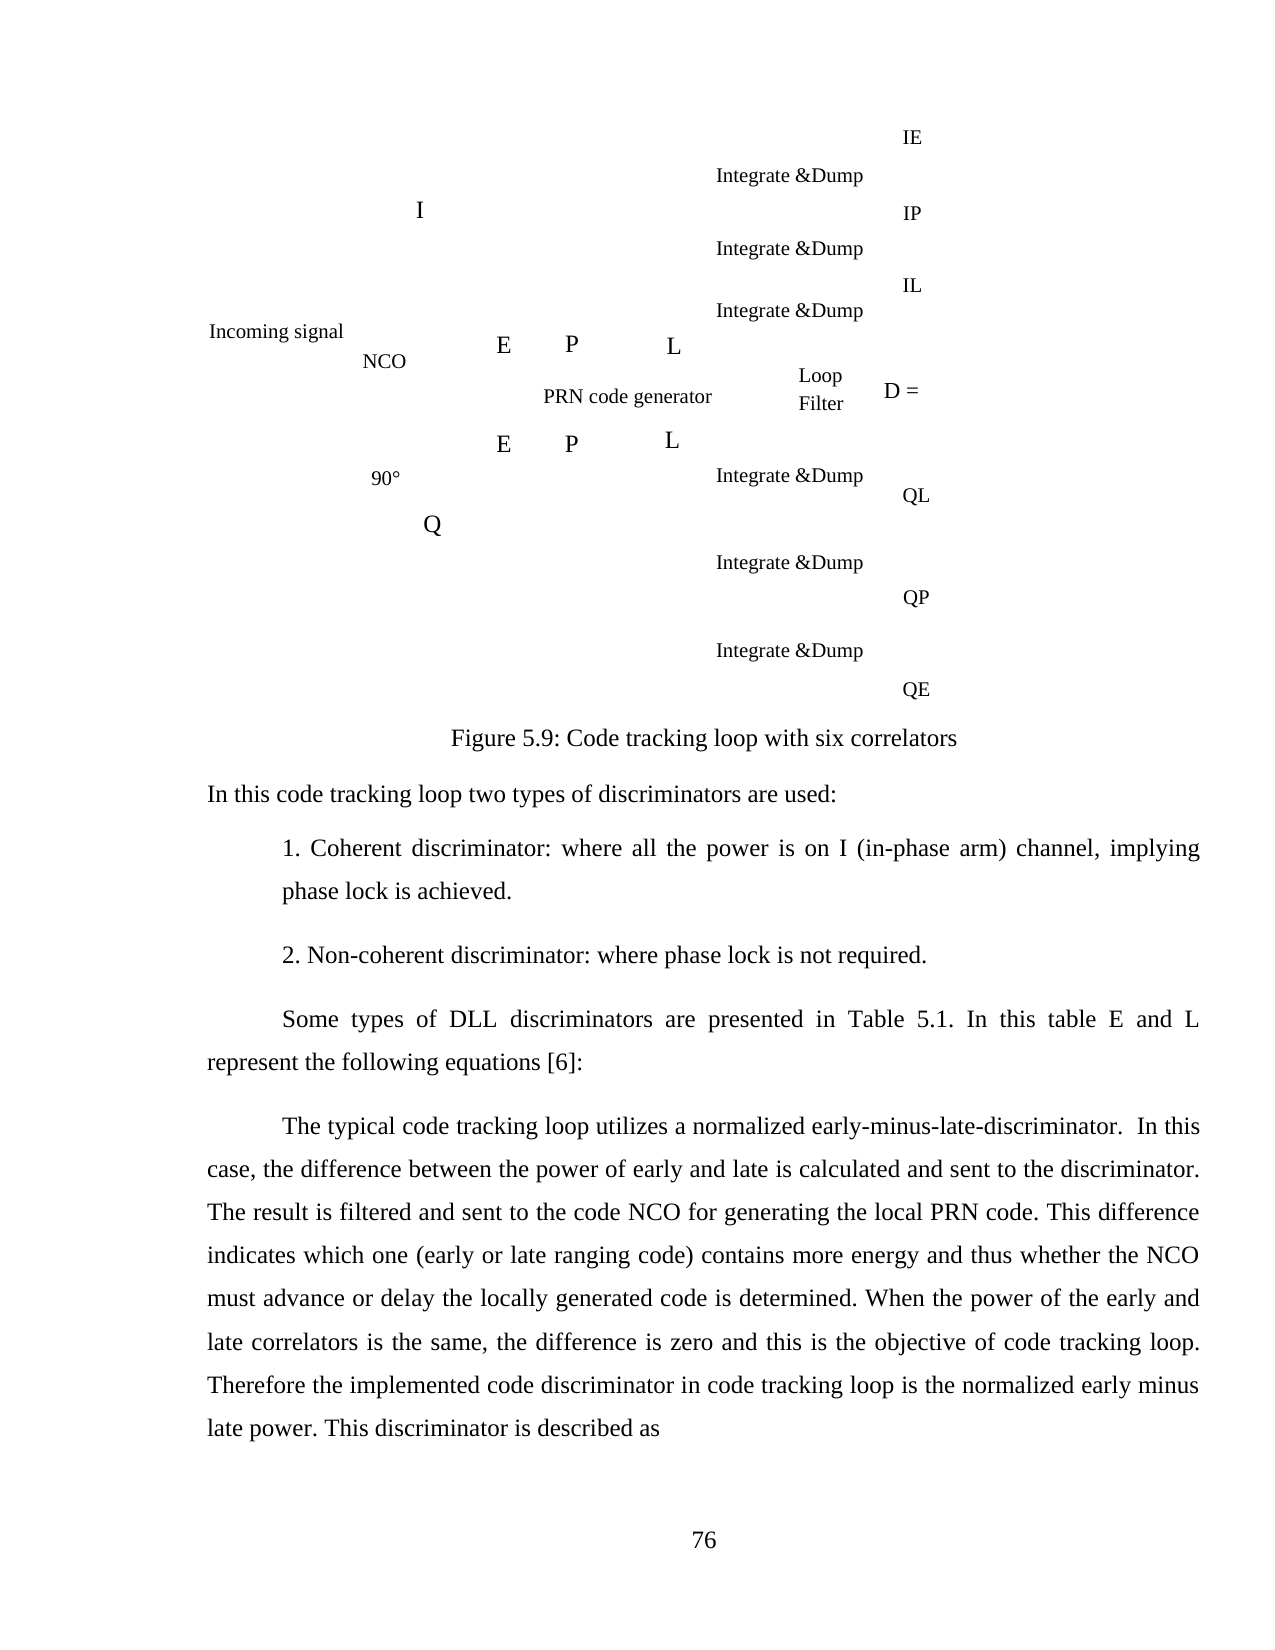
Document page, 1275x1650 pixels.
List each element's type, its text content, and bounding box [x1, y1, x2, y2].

text Some types of DLL discriminators are presented in Table 5.1. In this table E and L represent the following equations [6]: [207, 1004, 1201, 1076]
text In this code tracking loop two types of discriminators are used: [207, 779, 1201, 808]
text 1. Coherent discriminator: where all the power is on I (in-phase arm) channel, implying phase lock is achieved. [282, 833, 1201, 905]
subtitle Figure 5.9: Code tracking loop with six correlators [207, 723, 1201, 752]
text 2. Non-coherent discriminator: where phase lock is not required. [282, 940, 1201, 969]
text The typical code tracking loop utilizes a normalized early-minus-late-discriminator. In this case, the difference between the power of early and late is calculated and sent to the discriminator. The result is filtered and sent to the code NCO for generating the local PRN code. This difference indicates which one (early or late ranging code) contains more energy and thus whether the NCO must advance or delay the locally generated code is determined. When the power of the early and late correlators is the same, the difference is zero and this is the objective of code tracking loop. Therefore the implemented code discriminator in code tracking loop is the normalized early minus late power. This discriminator is described as [207, 1111, 1201, 1442]
